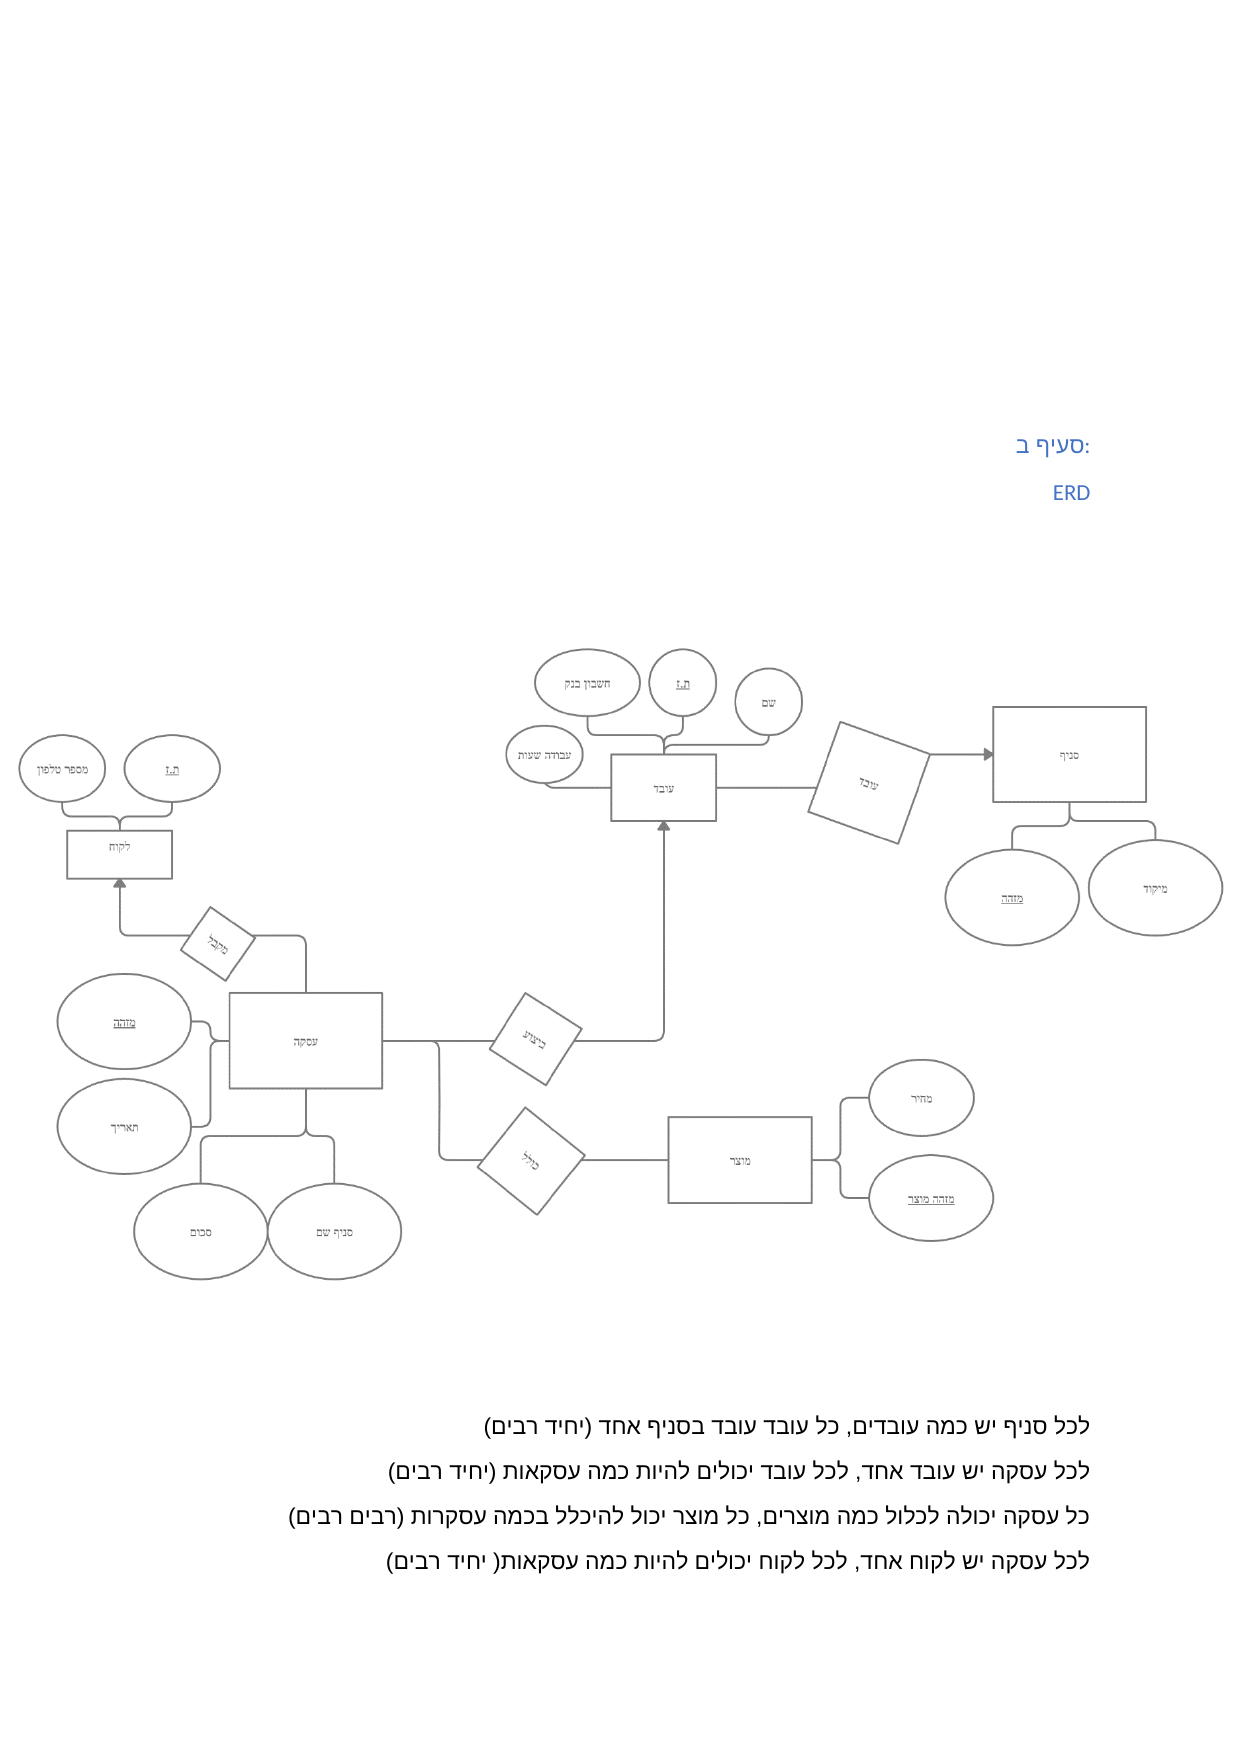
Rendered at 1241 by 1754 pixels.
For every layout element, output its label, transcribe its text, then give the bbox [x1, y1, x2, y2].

text לכל סניף יש כמה עובדים, כל עובד עובד בסניף אחד (יחיד רבים) [150, 1413, 1090, 1439]
text לכל עסקה יש עובד אחד, לכל עובד יכולים להיות כמה עסקאות (יחיד רבים) [150, 1458, 1090, 1484]
text לכל עסקה יש לקוח אחד, לכל לקוח יכולים להיות כמה עסקאות( יחיד רבים) [150, 1548, 1090, 1574]
text כל עסקה יכולה לכלול כמה מוצרים, כל מוצר יכול להיכלל בכמה עסקרות (רבים רבים) [150, 1503, 1090, 1529]
picture [0, 630, 1241, 1298]
text סעיף ב: [150, 431, 1090, 459]
text ERD [150, 478, 1090, 506]
